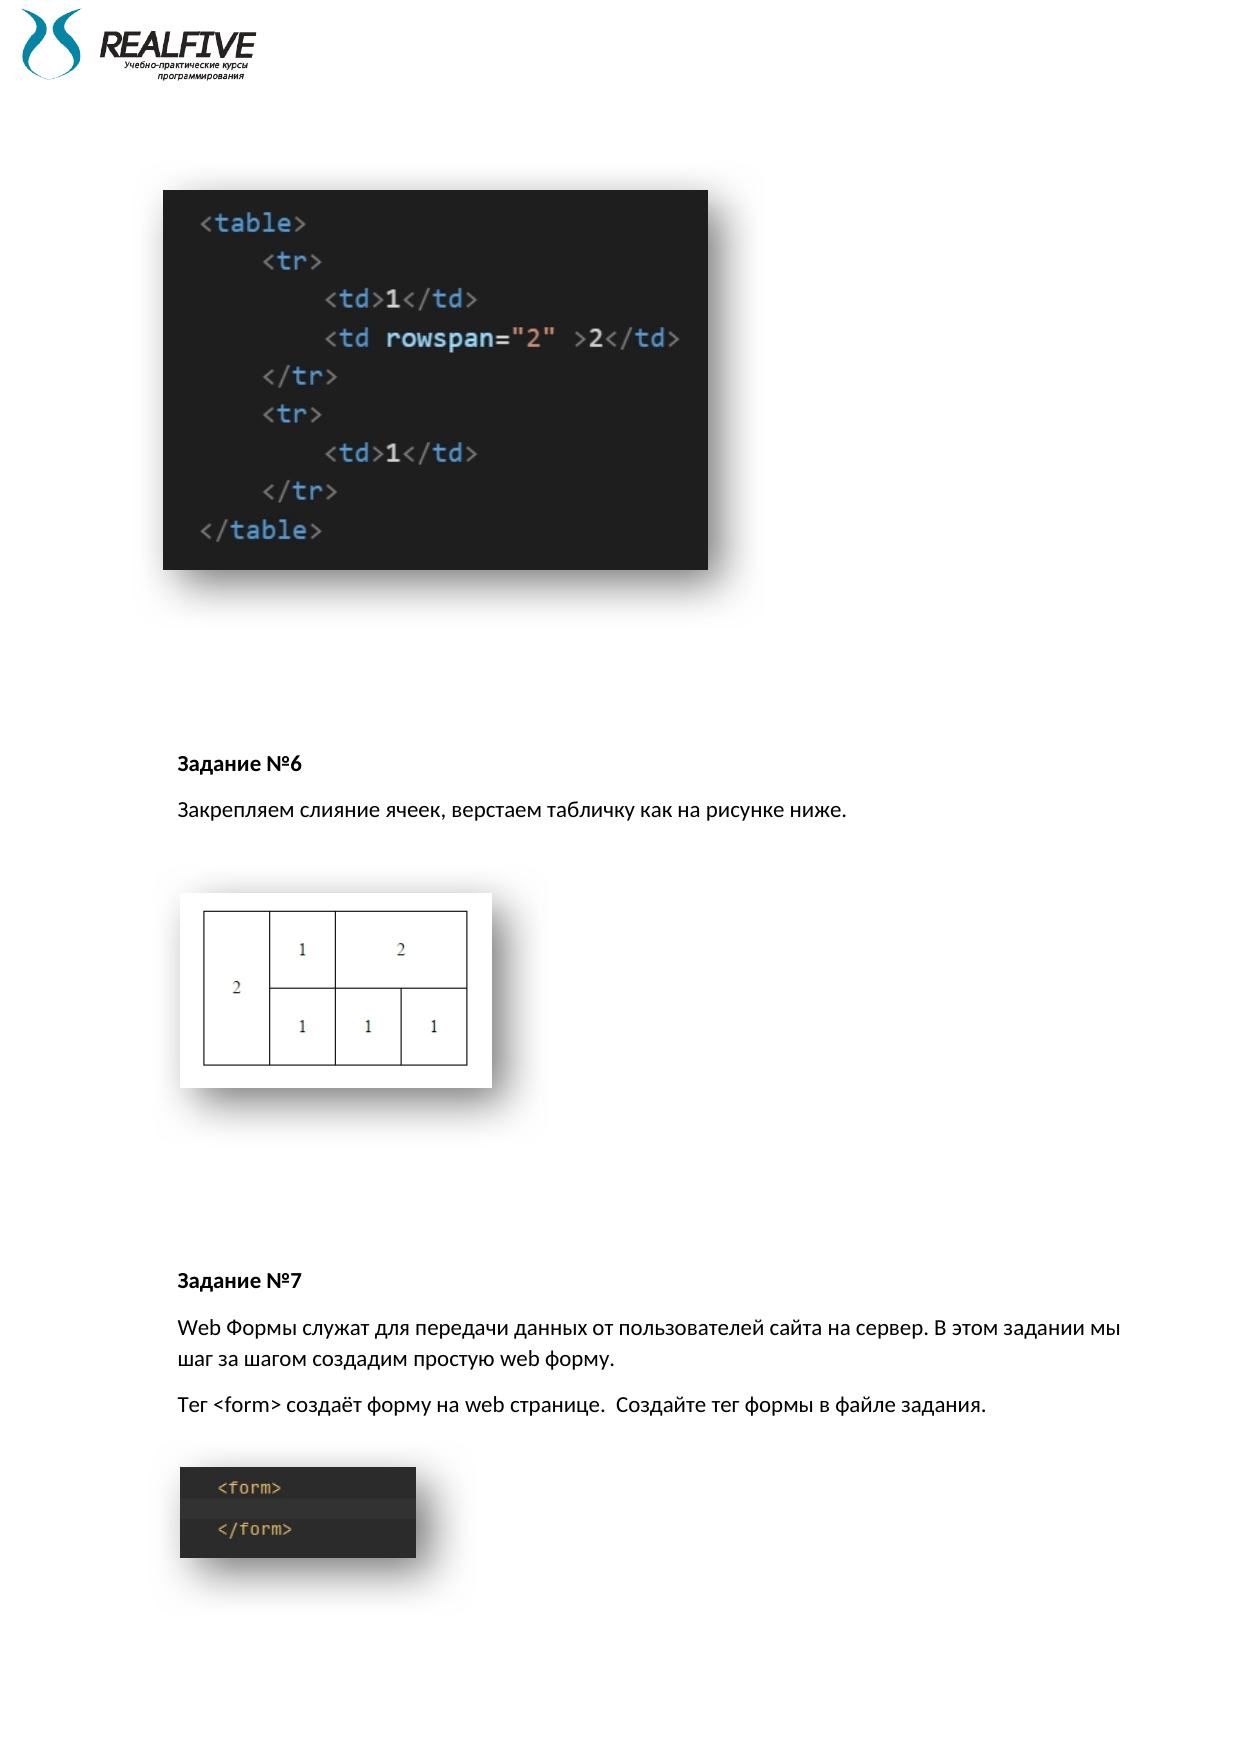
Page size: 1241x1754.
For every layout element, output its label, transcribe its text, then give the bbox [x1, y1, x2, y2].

text Задание №6 [177, 749, 1152, 777]
picture [163, 190, 708, 570]
picture [180, 1467, 416, 1558]
text Тег <form> создаёт форму на web странице. Создайте тег формы в файле задания. [177, 1391, 1152, 1418]
picture [2, 0, 275, 88]
text Задание №7 [177, 1267, 1152, 1294]
text Web Формы служат для передачи данных от пользователей сайта на сервер. В этом задании мы шаг за шагом создадим простую web форму. [177, 1313, 1152, 1372]
picture [180, 893, 492, 1088]
text Закрепляем слияние ячеек, верстаем табличку как на рисунке ниже. [177, 796, 1152, 824]
